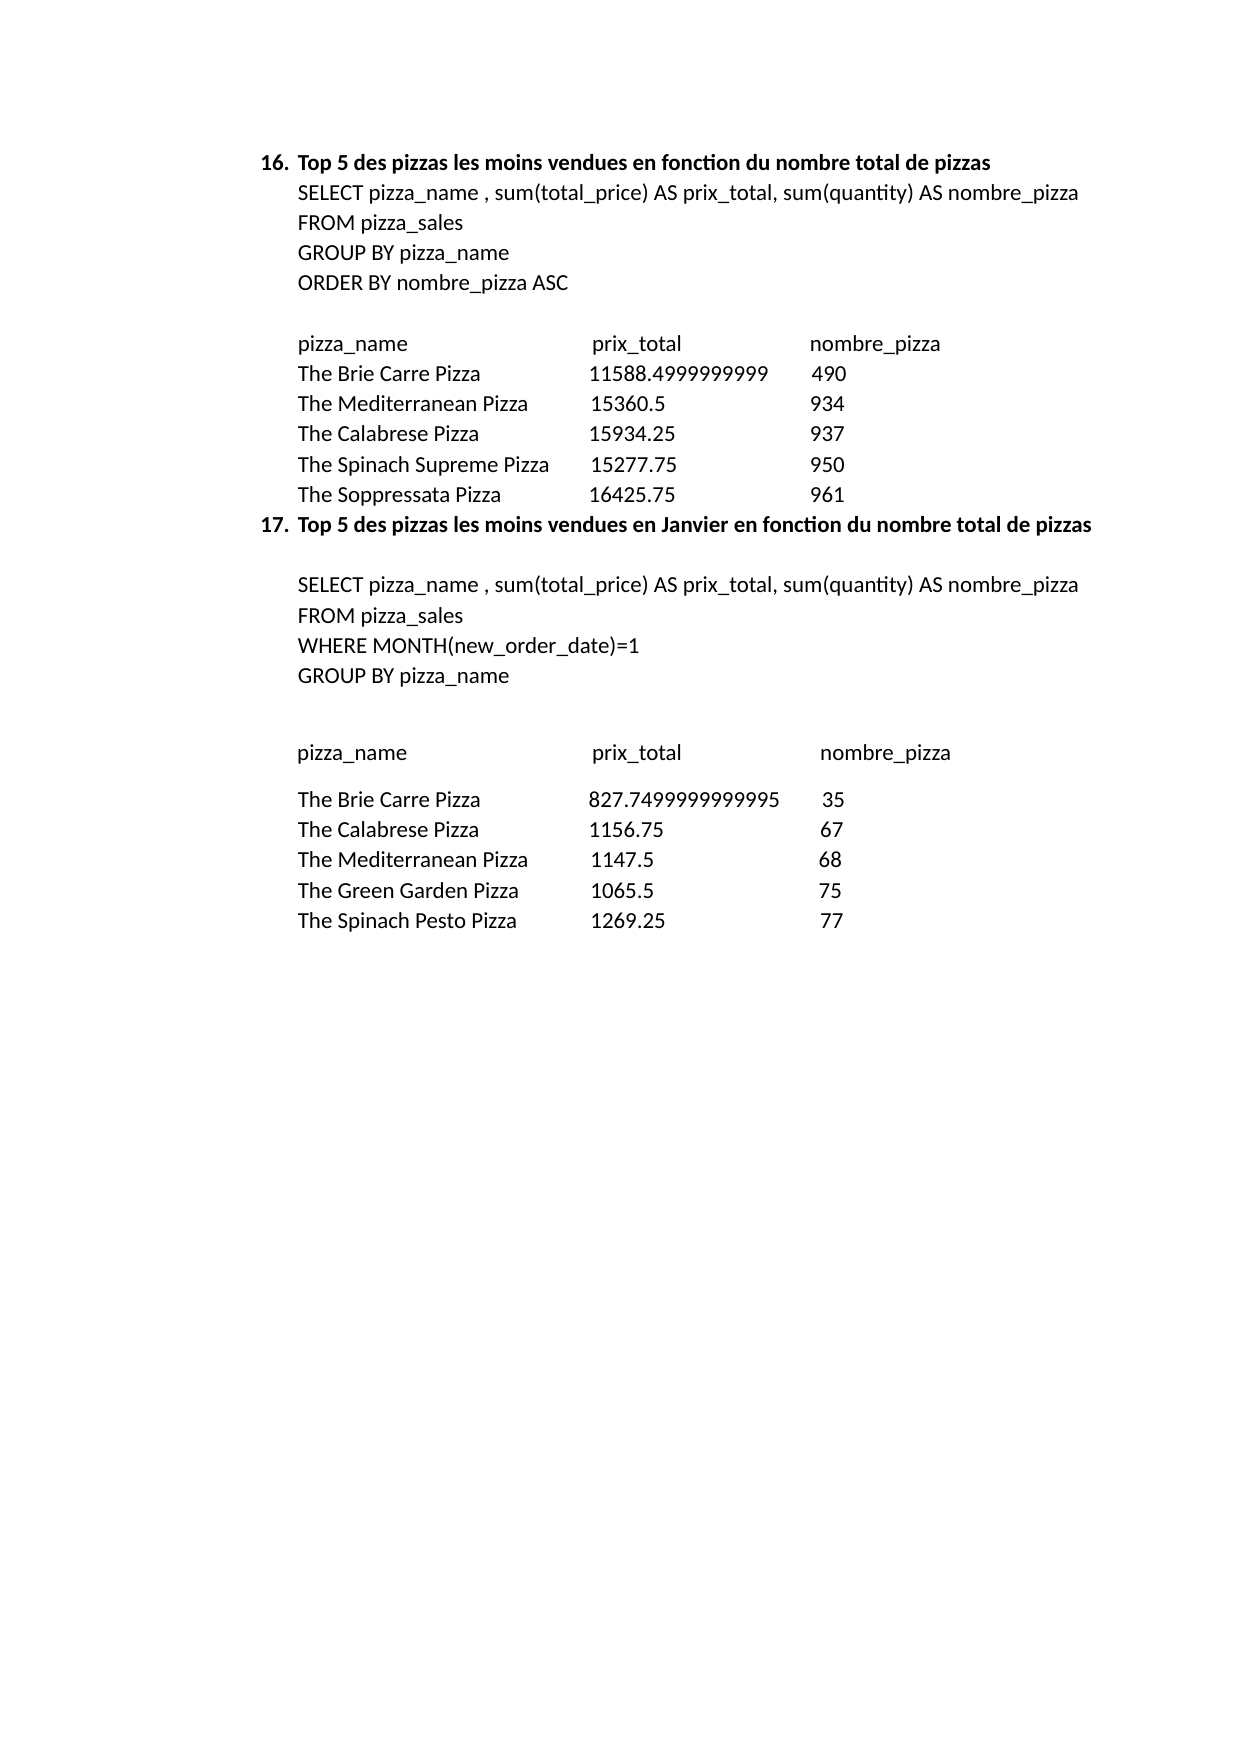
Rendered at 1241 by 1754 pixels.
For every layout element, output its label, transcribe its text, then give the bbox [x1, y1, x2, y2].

list The Brie Carre Pizza 11588.4999999999 490 [298, 359, 1093, 387]
list FROM pizza_sales [298, 208, 1093, 236]
list ORDER BY nombre_pizza ASC [298, 268, 1093, 296]
list pizza_name prix_total nombre_pizza [298, 329, 1093, 357]
list The Soppressata Pizza 16425.75 961 [298, 480, 1093, 508]
list The Green Garden Pizza 1065.5 75 [298, 876, 1093, 904]
list The Calabrese Pizza 15934.25 937 [298, 419, 1093, 447]
list The Spinach Pesto Pizza 1269.25 77 [298, 906, 1093, 934]
list Top 5 des pizzas les moins vendues en fonction du nombre total de pizzas [260, 148, 1093, 176]
list The Calabrese Pizza 1156.75 67 [298, 815, 1093, 843]
list The Mediterranean Pizza 15360.5 934 [298, 389, 1093, 417]
list The Mediterranean Pizza 1147.5 68 [298, 846, 1093, 873]
list GROUP BY pizza_name [298, 661, 1093, 689]
list SELECT pizza_name , sum(total_price) AS prix_total, sum(quantity) AS nombre_pizza [298, 571, 1093, 598]
list FROM pizza_sales [298, 601, 1093, 629]
list The Brie Carre Pizza 827.7499999999995 35 [298, 785, 1093, 813]
list GROUP BY pizza_name [298, 238, 1093, 266]
list Top 5 des pizzas les moins vendues en Janvier en fonction du nombre total de pizzas [260, 510, 1093, 538]
list WHERE MONTH(new_order_date)=1 [298, 631, 1093, 659]
text pizza_name prix_total nombre_pizza [148, 738, 1093, 766]
list SELECT pizza_name , sum(total_price) AS prix_total, sum(quantity) AS nombre_pizza [298, 178, 1093, 206]
list The Spinach Supreme Pizza 15277.75 950 [298, 450, 1093, 478]
